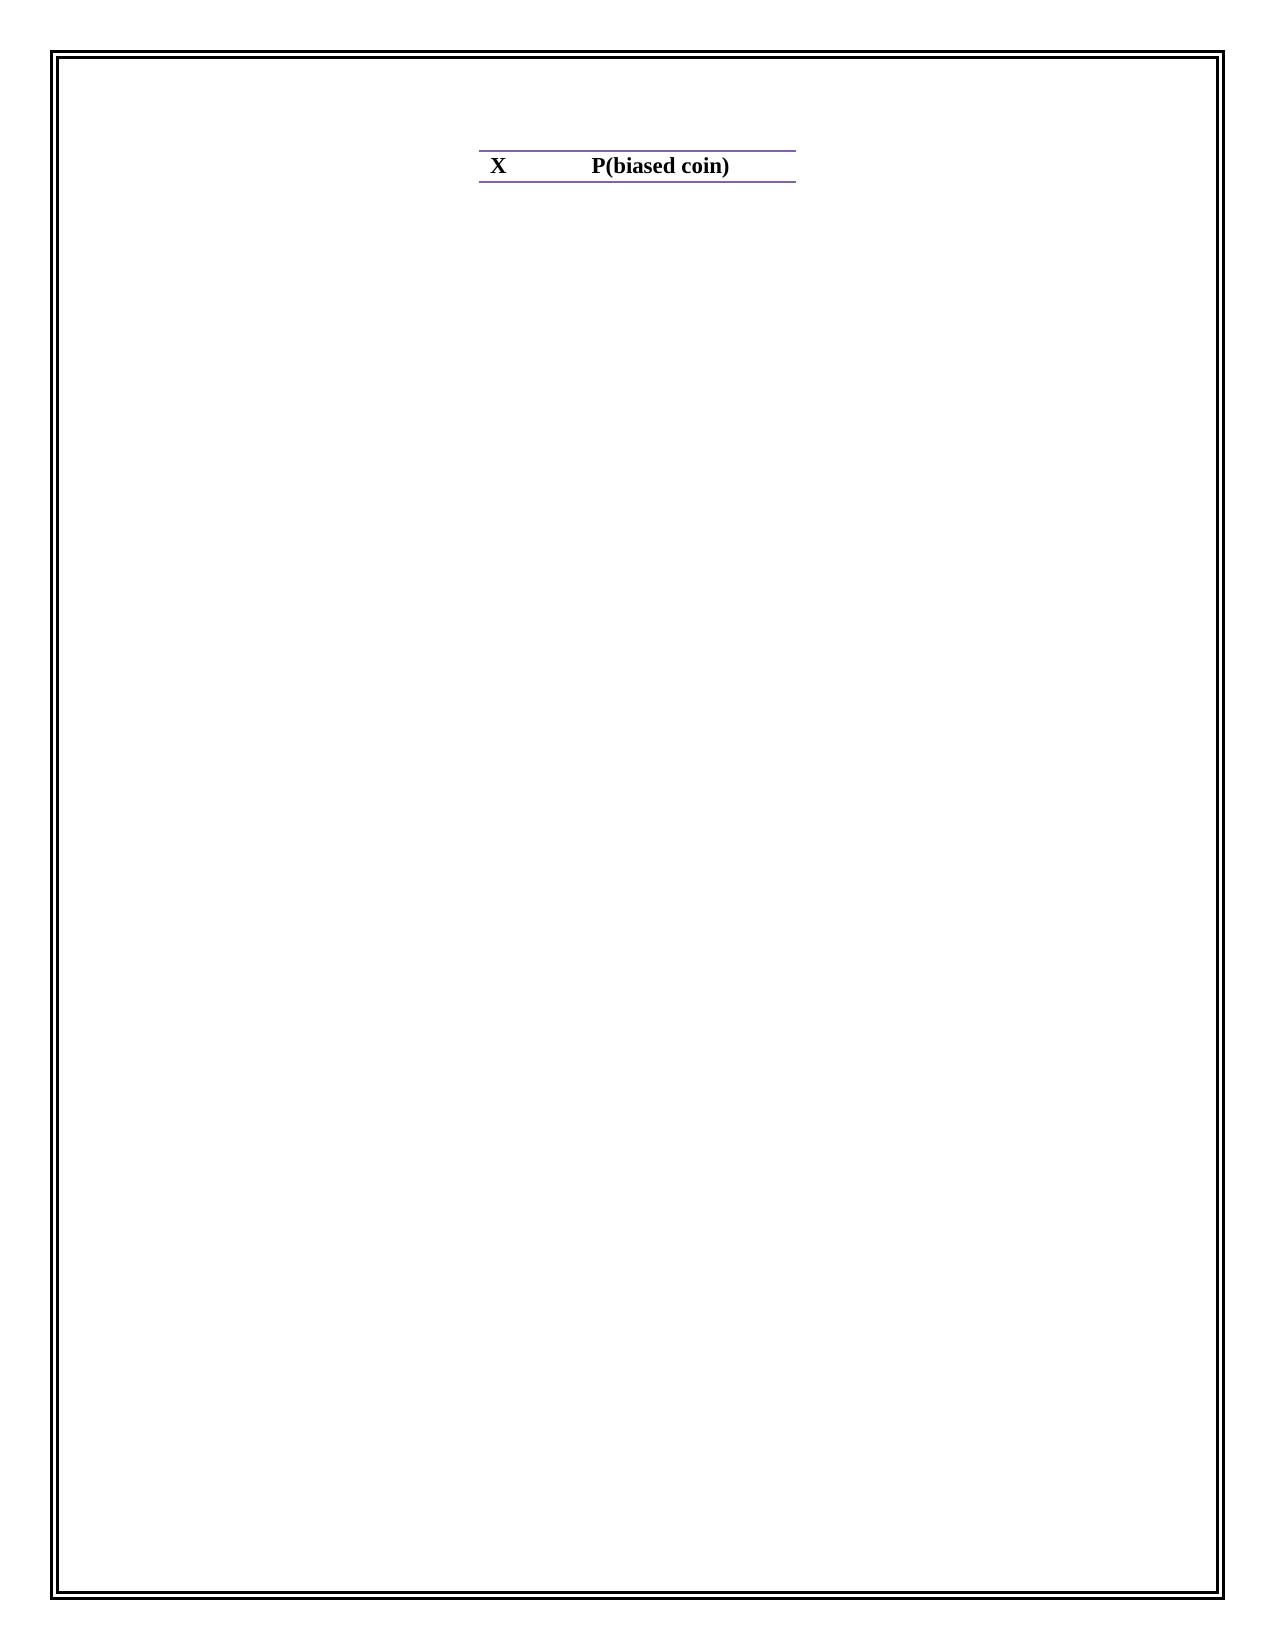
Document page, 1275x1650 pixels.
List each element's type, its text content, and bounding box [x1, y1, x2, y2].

table_header X [479, 152, 580, 181]
table_header P(biased coin) [580, 152, 796, 181]
